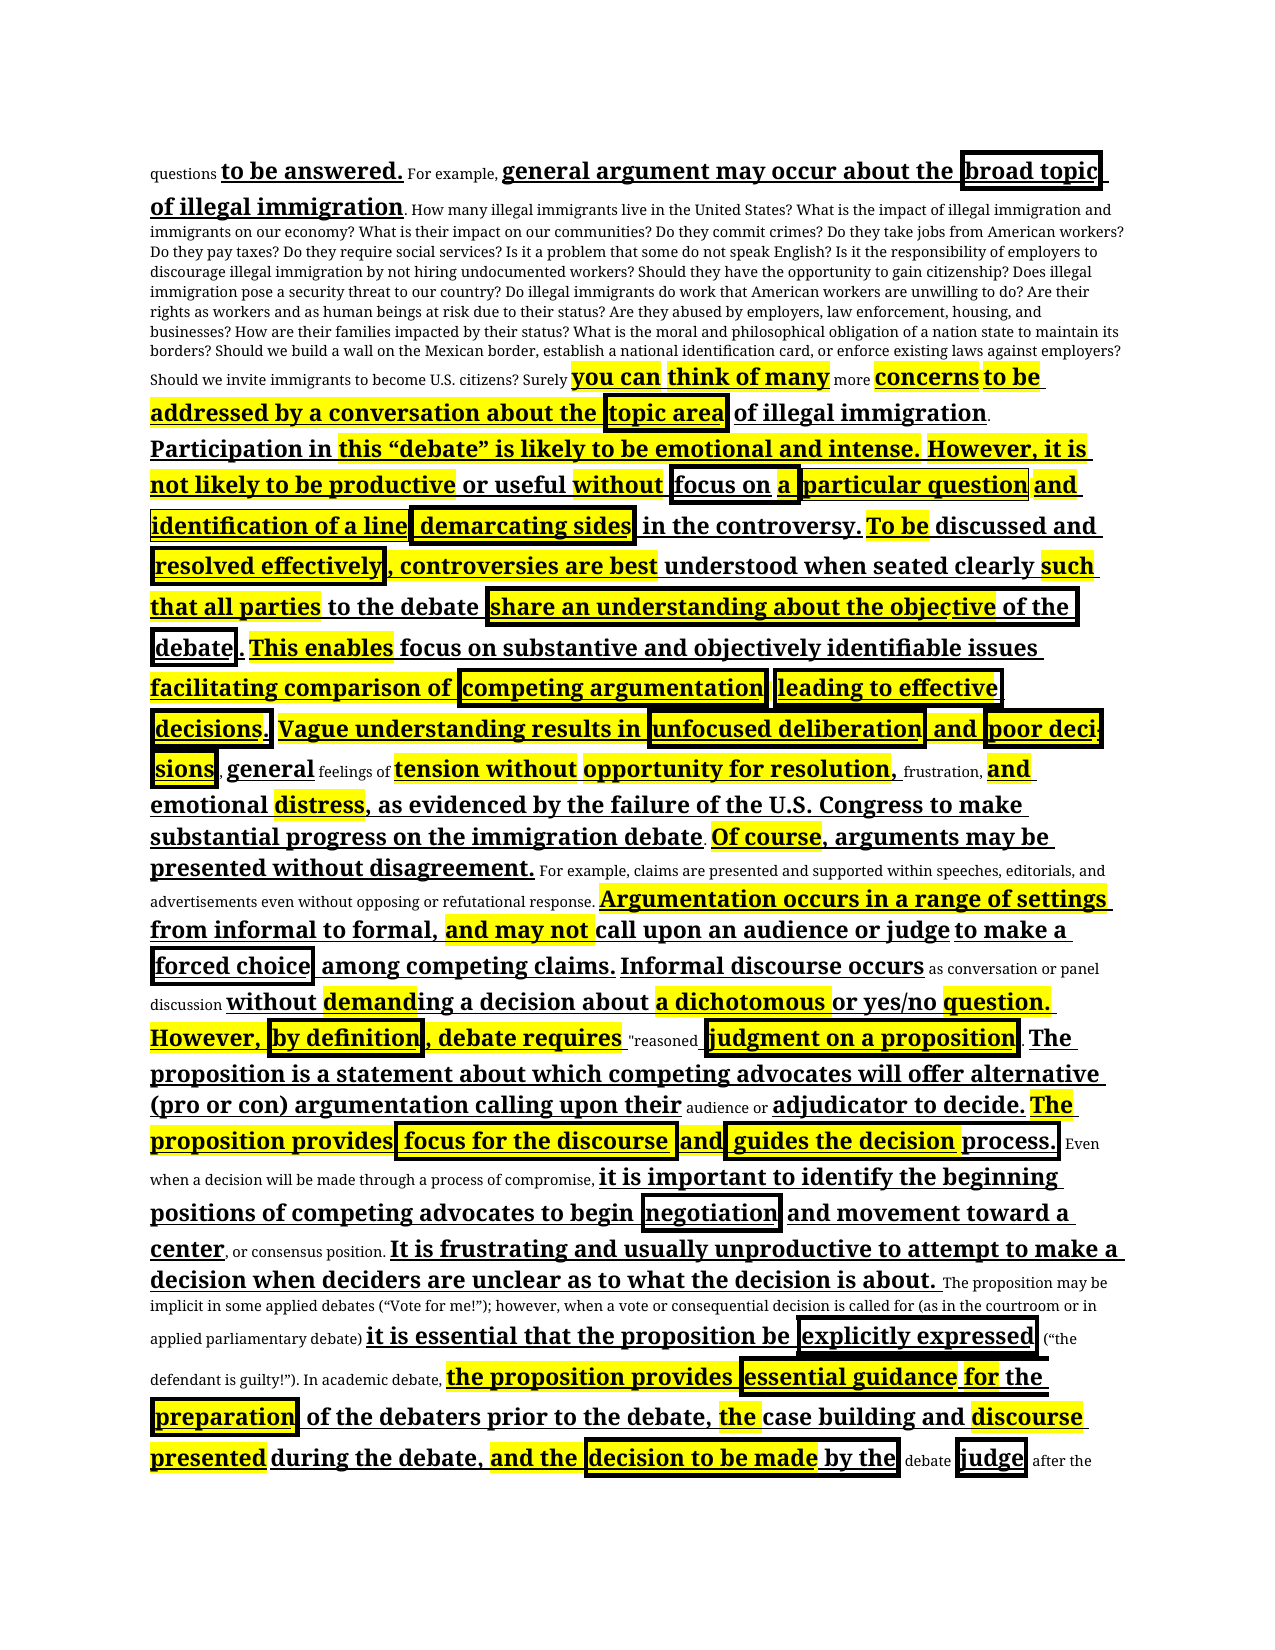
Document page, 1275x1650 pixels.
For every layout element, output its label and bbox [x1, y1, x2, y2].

text [150, 150, 1125, 1478]
